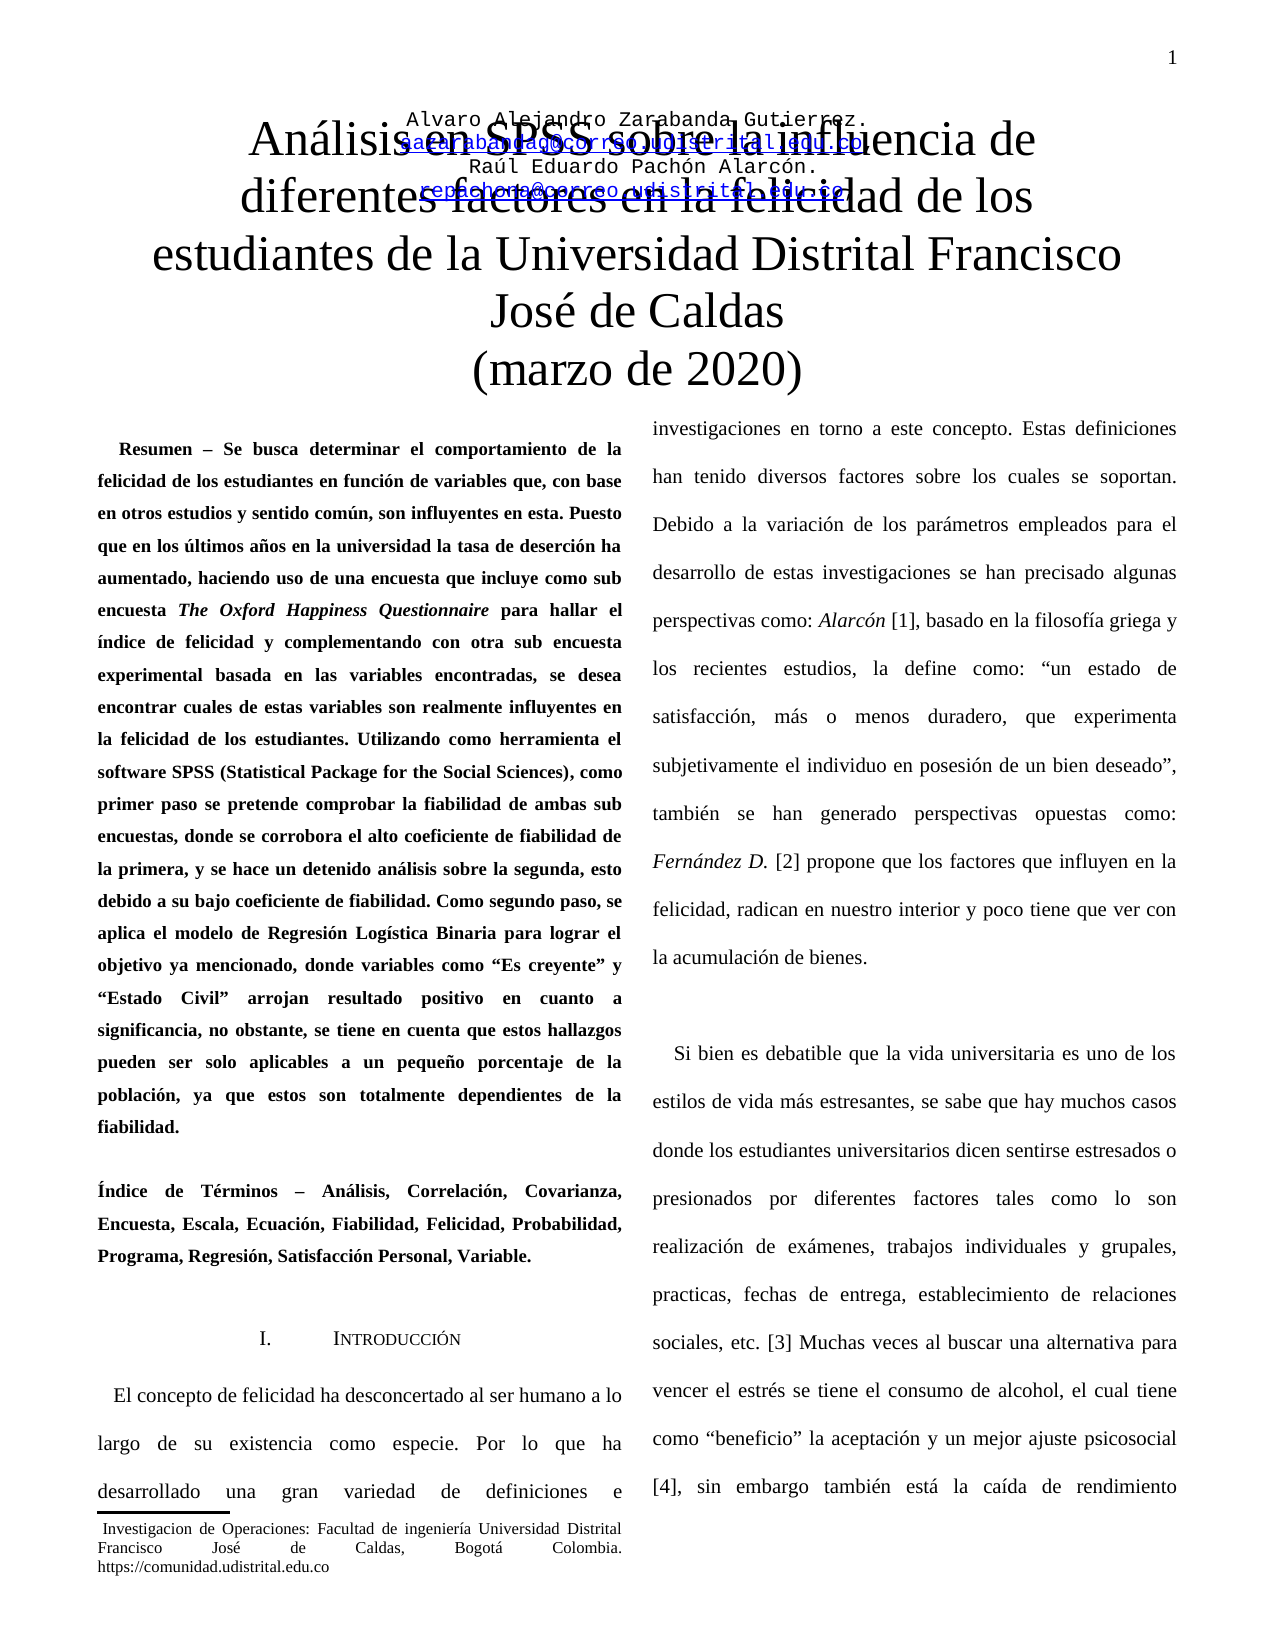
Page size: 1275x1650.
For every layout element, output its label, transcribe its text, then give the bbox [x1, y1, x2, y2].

text El concepto de felicidad ha desconcertado al ser humano a lo largo de su existencia como especie. Por lo que ha desarrollado una gran variedad de definiciones e investigaciones en torno a este concepto. Estas definiciones han tenido diversos factores sobre los cuales se soportan. Debido a la variación de los parámetros empleados para el desarrollo de estas investigaciones se han precisado algunas perspectivas como: Alarcón , basado en la filosofía griega y los recientes estudios, la define como: “un estado de satisfacción, más o menos duradero, que experimenta subjetivamente el individuo en posesión de un bien deseado”, también se han generado perspectivas opuestas como: Fernández D. propone que los factores que influyen en la felicidad, radican en nuestro interior y poco tiene que ver con la acumulación de bienes. [652, 89, 1177, 969]
text Resumen – Se busca determinar el comportamiento de la felicidad de los estudiantes en función de variables que, con base en otros estudios y sentido común, son influyentes en esta. Puesto que en los últimos años en la universidad la tasa de deserción ha aumentado, haciendo uso de una encuesta que incluye como sub encuesta The Oxford Happiness Questionnaire para hallar el índice de felicidad y complementando con otra sub encuesta experimental basada en las variables encontradas, se desea encontrar cuales de estas variables son realmente influyentes en la felicidad de los estudiantes. Utilizando como herramienta el software SPSS (Statistical Package for the Social Sciences), como primer paso se pretende comprobar la fiabilidad de ambas sub encuestas, donde se corrobora el alto coeficiente de fiabilidad de la primera, y se hace un detenido análisis sobre la segunda, esto debido a su bajo coeficiente de fiabilidad. Como segundo paso, se aplica el modelo de Regresión Logística Binaria para lograr el objetivo ya mencionado, donde variables como “Es creyente” y “Estado Civil” arrojan resultado positivo en cuanto a significancia, no obstante, se tiene en cuenta que estos hallazgos pueden ser solo aplicables a un pequeño porcentaje de la población, ya que estos son totalmente dependientes de la fiabilidad. [97, 438, 622, 1137]
text Alvaro Alejandro Zarabanda Gutierrez. [165, 109, 1110, 132]
text El concepto de felicidad ha desconcertado al ser humano a lo largo de su existencia como especie. Por lo que ha desarrollado una gran variedad de definiciones e investigaciones en torno a este concepto. Estas definiciones han tenido diversos factores sobre los cuales se soportan. Debido a la variación de los parámetros empleados para el desarrollo de estas investigaciones se han precisado algunas perspectivas como: Alarcón , basado en la filosofía griega y los recientes estudios, la define como: “un estado de satisfacción, más o menos duradero, que experimenta subjetivamente el individuo en posesión de un bien deseado”, también se han generado perspectivas opuestas como: Fernández D. propone que los factores que influyen en la felicidad, radican en nuestro interior y poco tiene que ver con la acumulación de bienes. [97, 1383, 622, 1503]
text repachona@correo.udistrital.edu.co, [165, 179, 1110, 203]
text aazarabandag@correo.udistrital.edu.co, [165, 132, 1110, 156]
text Índice de Términos – Análisis, Correlación, Covarianza, Encuesta, Escala, Ecuación, Fiabilidad, Felicidad, Probabilidad, Programa, Regresión, Satisfacción Personal, Variable. [97, 1180, 622, 1266]
subtitle Introducción [97, 1326, 622, 1350]
title (marzo de 2020) [150, 339, 1125, 396]
title Análisis en SPSS sobre la influencia de diferentes factores en la felicidad de los estudiantes de la Universidad Distrital Francisco José de Caldas [150, 109, 1125, 339]
text Raúl Eduardo Pachón Alarcón. [165, 156, 1110, 179]
